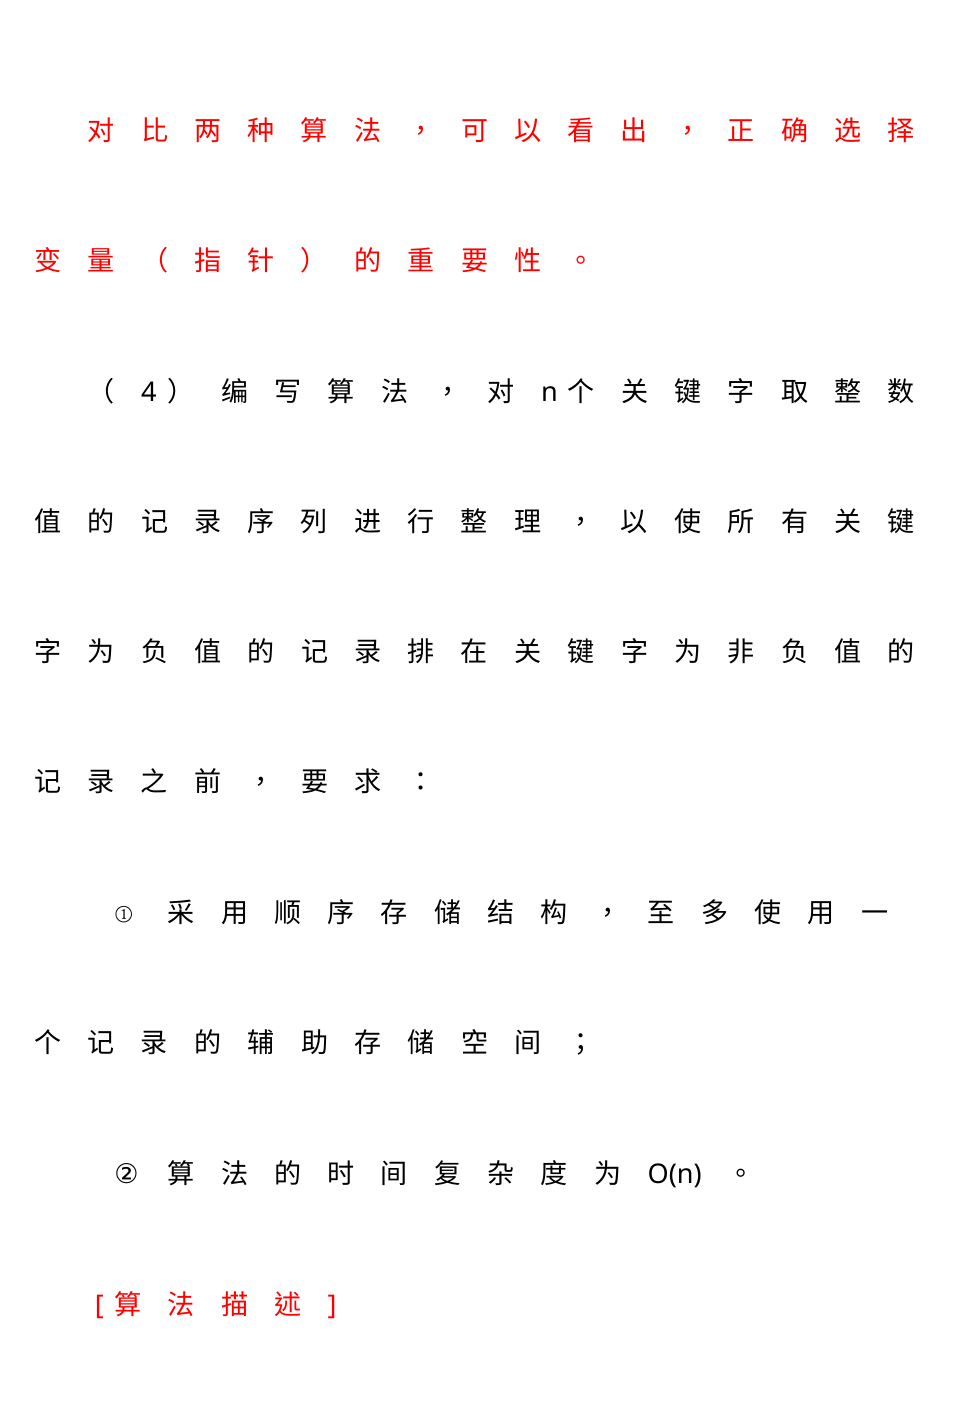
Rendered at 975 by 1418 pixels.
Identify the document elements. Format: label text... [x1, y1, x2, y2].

text ② 算法的时间复杂度为O(n)。 [34, 1140, 941, 1205]
text ① 采用顺序存储结构，至多使用一个记录的辅助存储空间； [34, 879, 941, 1074]
text （4）编写算法，对n个关键字取整数值的记录序列进行整理，以使所有关键字为负值的记录排在关键字为非负值的记录之前，要求： [34, 358, 941, 813]
text 对比两种算法，可以看出，正确选择变量（指针）的重要性。 [34, 97, 941, 292]
text [算法描述] [34, 1271, 941, 1336]
